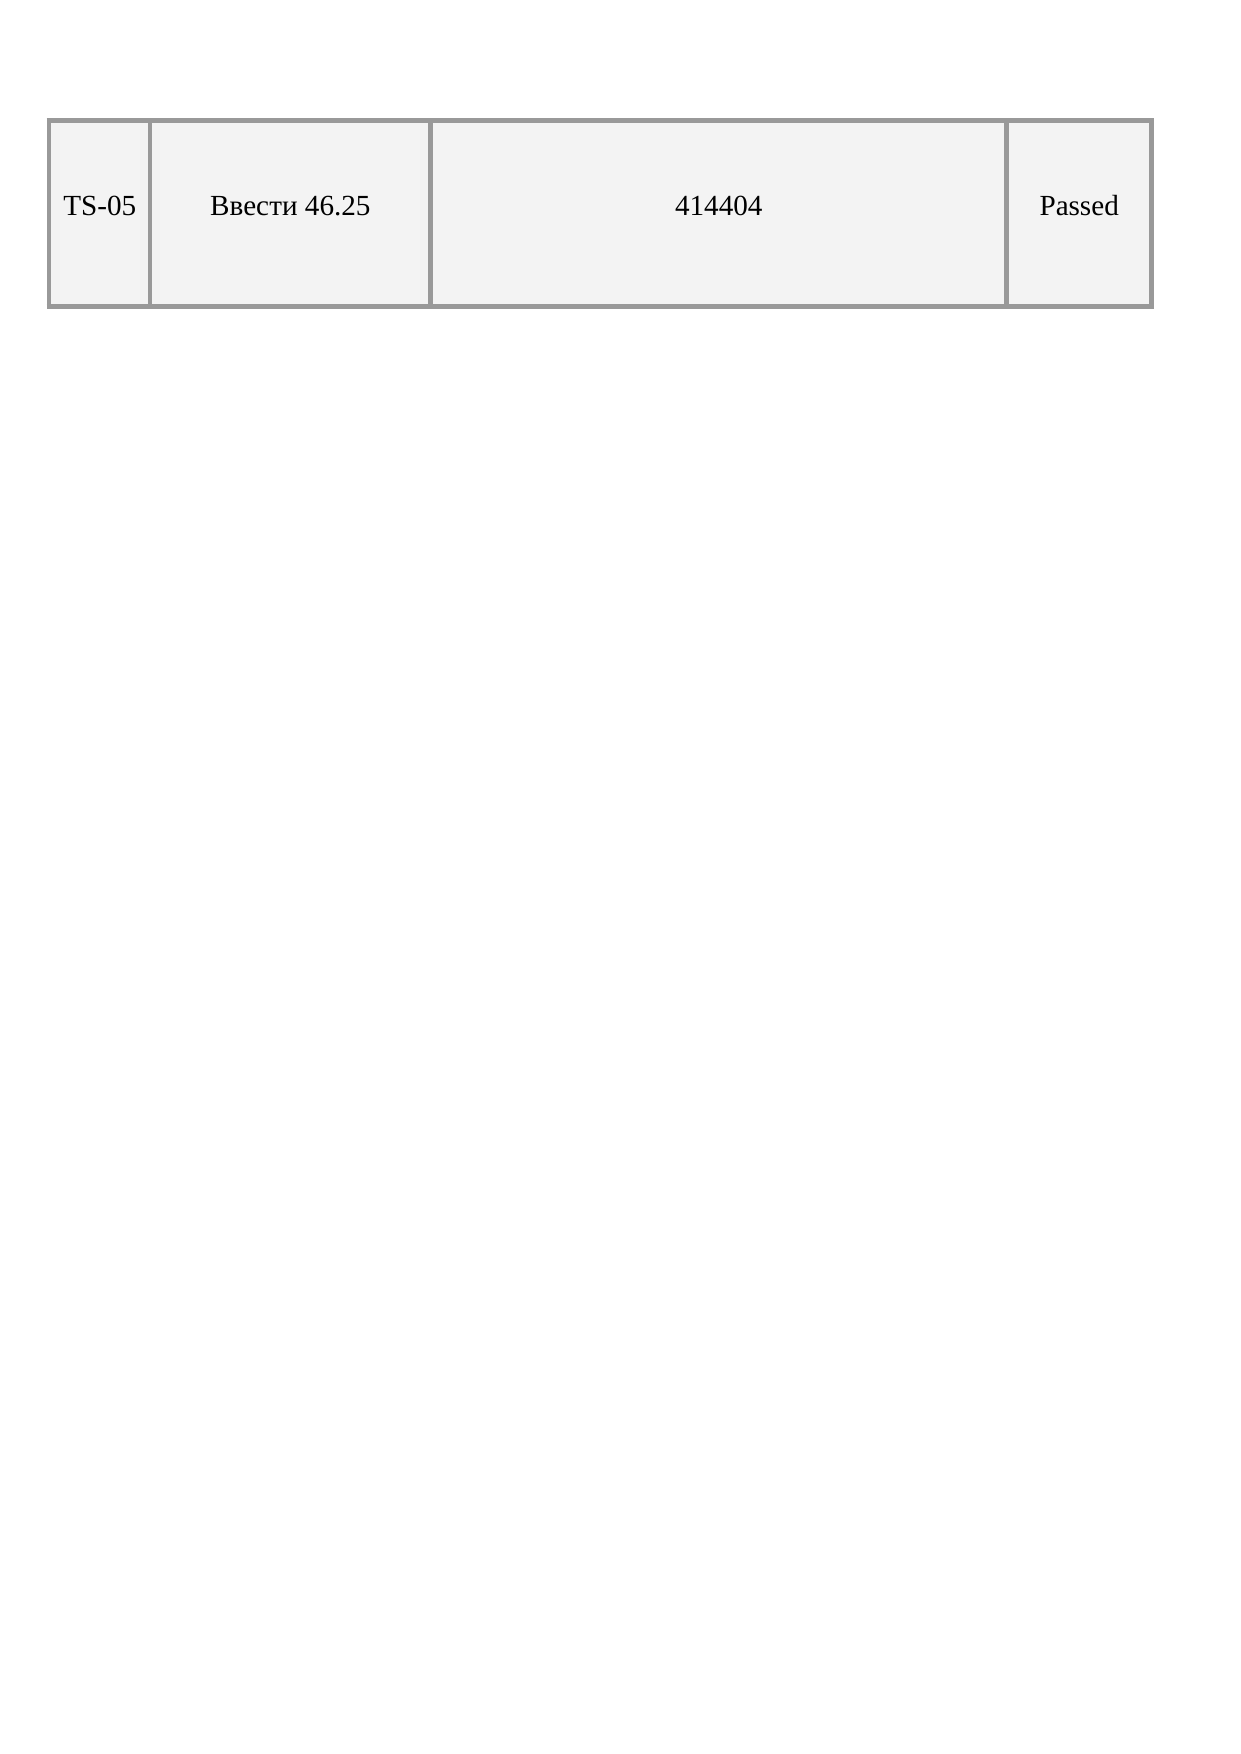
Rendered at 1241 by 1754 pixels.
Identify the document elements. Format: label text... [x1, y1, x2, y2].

table_cell Passed [1009, 123, 1149, 304]
table_cell TS-05 [51, 123, 148, 304]
table_cell 414404 [433, 123, 1004, 304]
table_cell Ввести 46.25 [152, 123, 428, 304]
